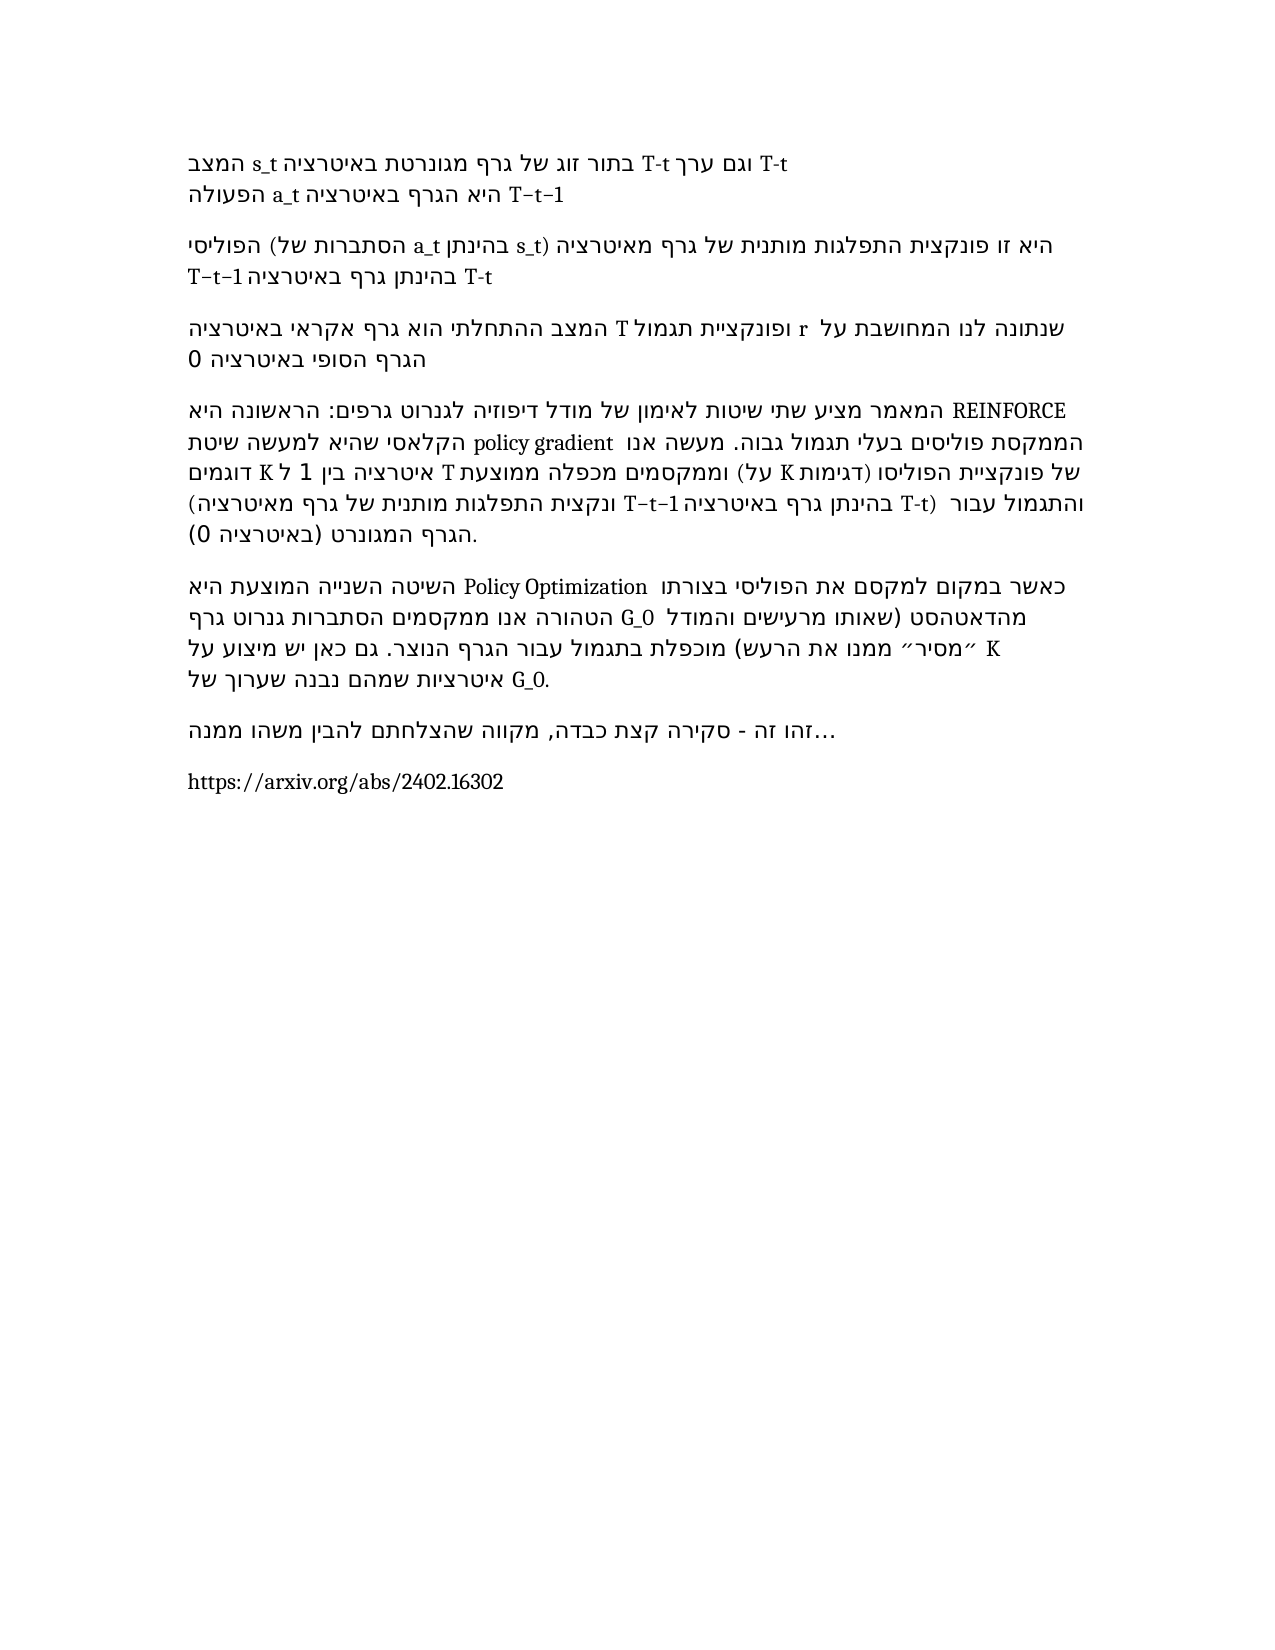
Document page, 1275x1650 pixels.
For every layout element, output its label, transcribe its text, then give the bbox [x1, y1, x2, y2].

text המצב ההתחלתי הוא גרף אקראי באיטרציה T ופונקציית תגמול r שנתונה לנו המחושבת על הגרף הסופי באיטרציה 0 [187, 315, 1087, 373]
text המצב s_t בתור זוג של גרף מגונרטת באיטרציה T-t וגם ערך T-t הפעולה a_t היא הגרף באיטרציה T−t−1 [187, 150, 1087, 208]
text https://arxiv.org/abs/2402.16302 [187, 769, 1087, 796]
text זהו זה - סקירה קצת כבדה, מקווה שהצלחתם להבין משהו ממנה… [187, 718, 1087, 744]
text השיטה השנייה המוצעת היא Policy Optimization כאשר במקום למקסם את הפוליסי בצורתו הטהורה אנו ממקסמים הסתברות גנרוט גרף G_0 מהדאטהסט (שאותו מרעישים והמודל ״מסיר״ ממנו את הרעש) מוכפלת בתגמול עבור הגרף הנוצר. גם כאן יש מיצוע על K איטרציות שמהם נבנה שערוך של G_0. [187, 573, 1087, 693]
text הפוליסי (הסתברות של a_t בהינתן s_t) היא זו פונקצית התפלגות מותנית של גרף מאיטרציה T−t−1 בהינתן גרף באיטרציה T-t [187, 233, 1087, 291]
text המאמר מציע שתי שיטות לאימון של מודל דיפוזיה לגנרוט גרפים: הראשונה היא REINFORCE הקלאסי שהיא למעשה שיטת policy gradient הממקסת פוליסים בעלי תגמול גבוה. מעשה אנו דוגמים K איטרציה בין 1 ל T וממקסמים מכפלה ממוצעת (על K דגימות) של פונקציית הפוליסו (ונקצית התפלגות מותנית של גרף מאיטרציה T−t−1 בהינתן גרף באיטרציה T-t) והתגמול עבור הגרף המגונרט (באיטרציה 0). [187, 398, 1087, 548]
